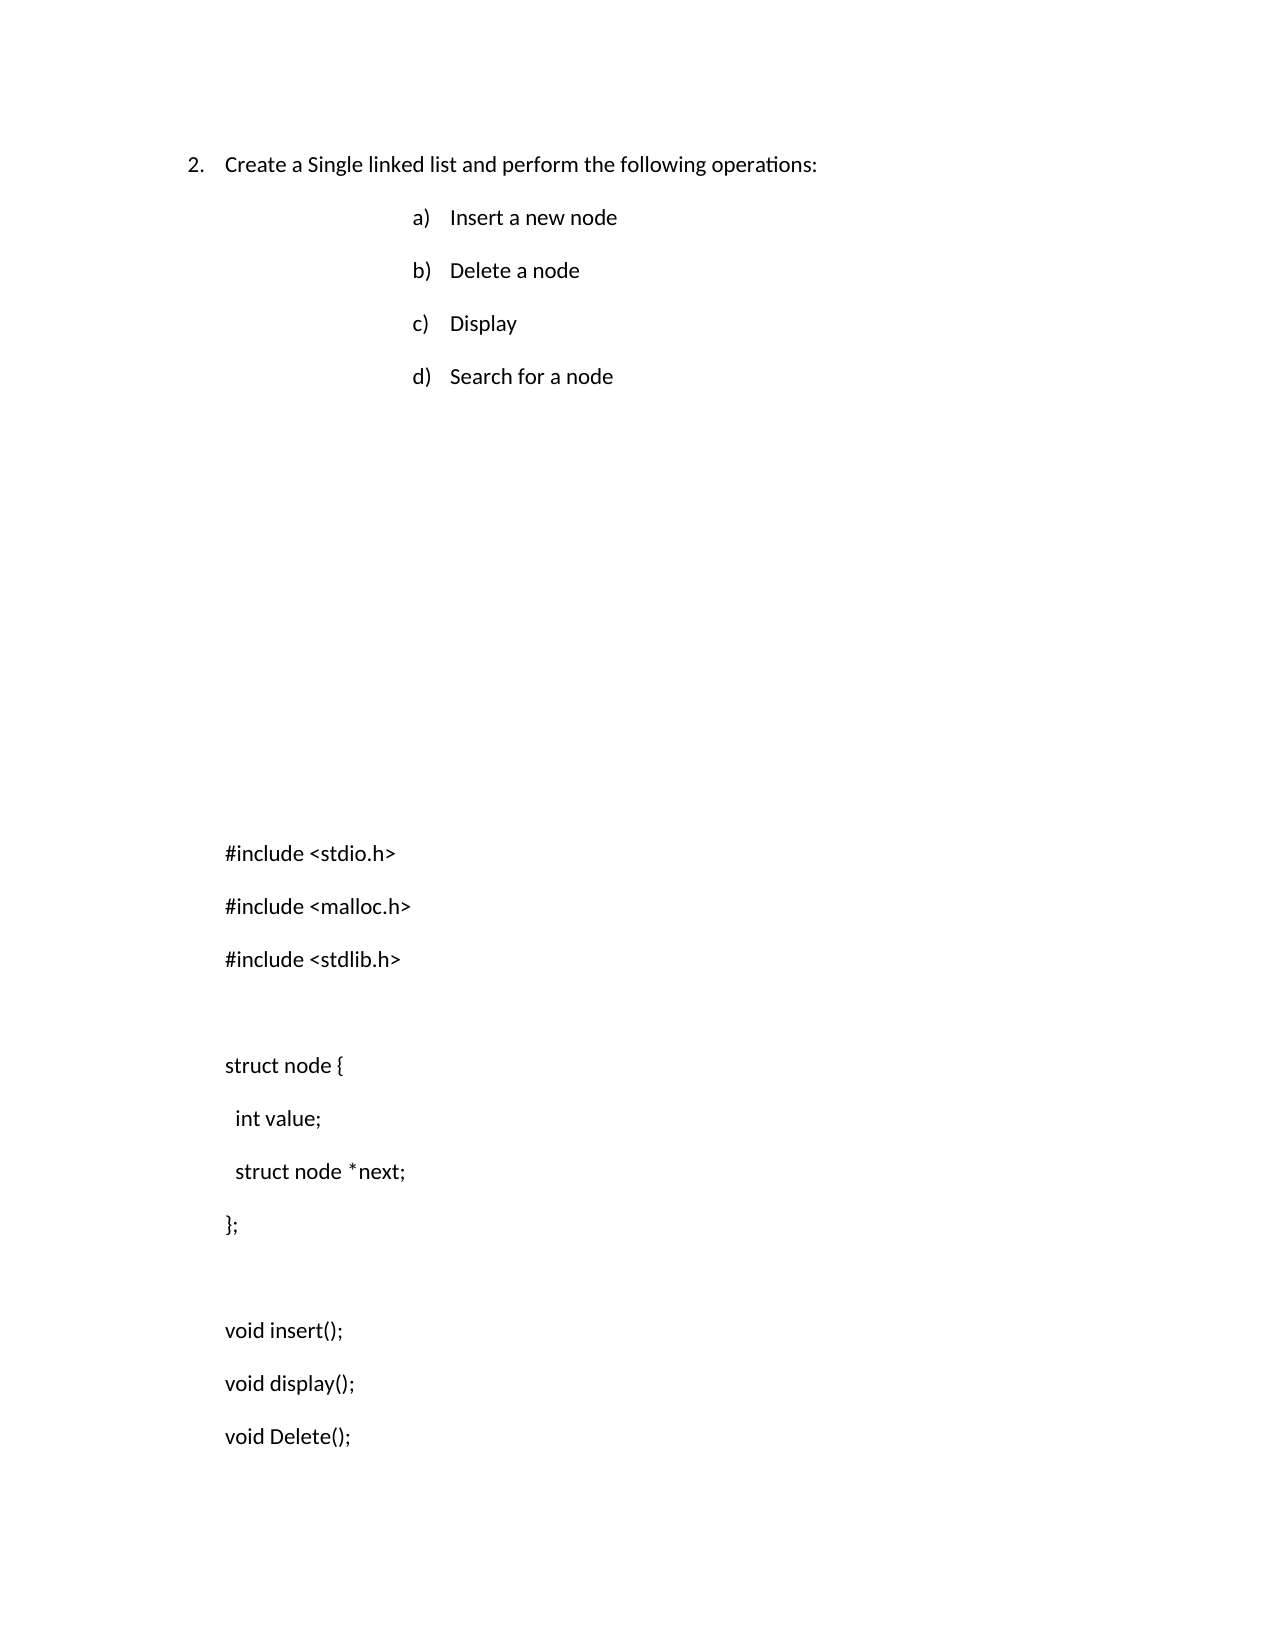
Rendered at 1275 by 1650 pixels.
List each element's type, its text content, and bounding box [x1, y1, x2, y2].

text struct node { [150, 1051, 1125, 1079]
list Create a Single linked list and perform the following operations: [187, 150, 1125, 178]
text void Delete(); [150, 1422, 1125, 1451]
list Insert a new node [412, 203, 1125, 231]
text #include <stdio.h> [150, 839, 1125, 867]
text void insert(); [150, 1316, 1125, 1344]
text void display(); [150, 1369, 1125, 1397]
list Delete a node [412, 256, 1125, 284]
text }; [150, 1210, 1125, 1238]
text int value; [150, 1104, 1125, 1132]
text #include <malloc.h> [150, 892, 1125, 920]
list Search for a node [412, 362, 1125, 390]
text #include <stdlib.h> [150, 945, 1125, 973]
text struct node *next; [150, 1157, 1125, 1185]
list Display [412, 309, 1125, 337]
